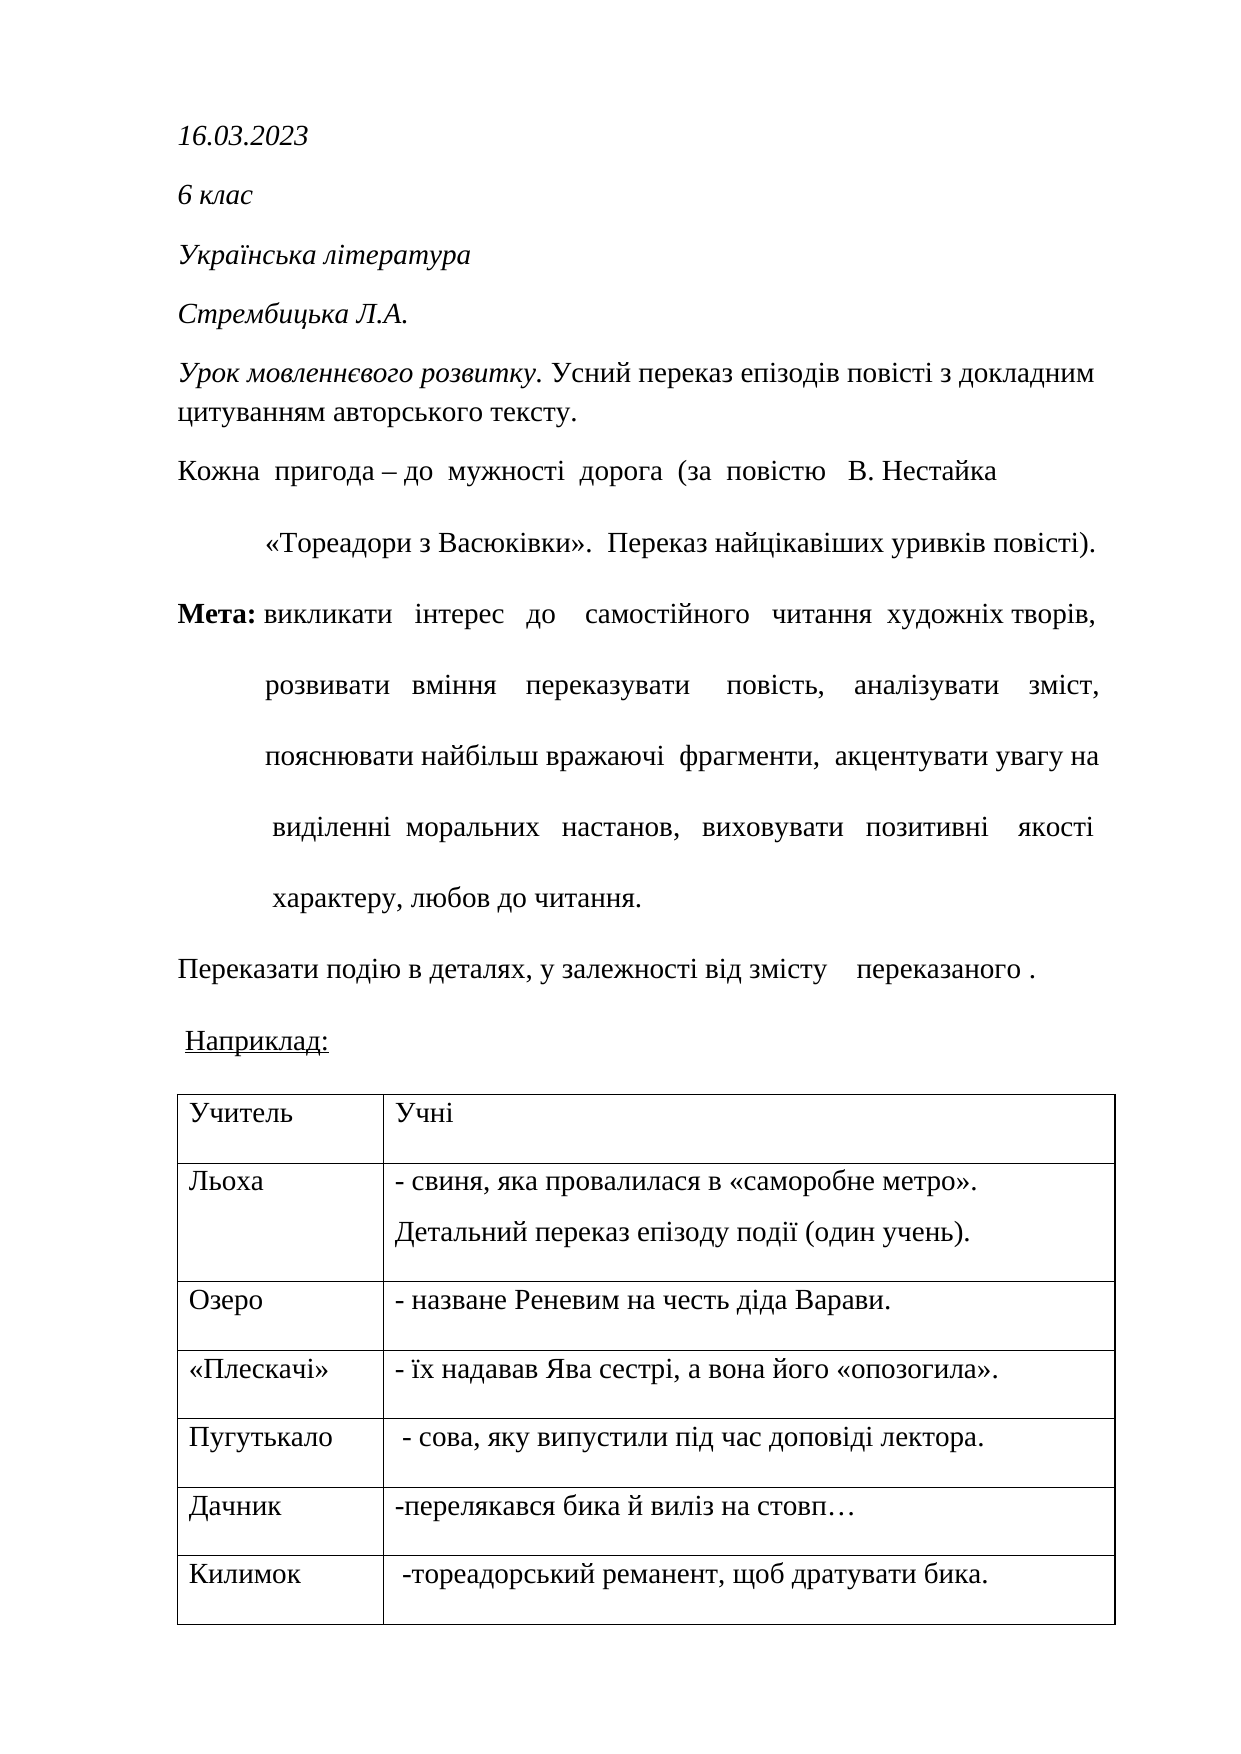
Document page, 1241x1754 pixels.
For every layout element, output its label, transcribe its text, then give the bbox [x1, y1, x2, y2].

table_cell - назване Реневим на честь діда Варави. [384, 1282, 1114, 1350]
table_cell - свиня, яка провалилася в «саморобне метро». Детальний переказ епізоду події (один учень). [384, 1164, 1114, 1281]
table_cell Льоха [178, 1164, 383, 1281]
table_cell «Плескачі» [178, 1351, 383, 1418]
text пояснювати найбільш вражаючі фрагменти, акцентувати увагу на [177, 738, 1152, 772]
table_header Учитель [178, 1095, 383, 1162]
text Стрембицька Л.А. [177, 296, 1152, 330]
table_cell -перелякався бика й виліз на стовп… [384, 1488, 1114, 1555]
text розвивати вміння переказувати повість, аналізувати зміст, [177, 667, 1152, 701]
text Українська література [177, 237, 1152, 270]
text 6 клас [177, 177, 1152, 211]
text Мета: викликати інтерес до самостійного читання художніх творів, [177, 596, 1152, 629]
text Переказати подію в деталях, у залежності від змісту переказаного . [177, 952, 1152, 985]
table_cell Дачник [178, 1488, 383, 1555]
text Кожна пригода – до мужності дорога (за повістю В. Нестайка [177, 453, 1152, 487]
table_header Учні [384, 1095, 1114, 1162]
text виділенні моральних настанов, виховувати позитивні якості [177, 809, 1152, 843]
text Урок мовленнєвого розвитку. Усний переказ епізодів повісті з докладним цитуванням авторського тексту. [177, 356, 1152, 428]
table_cell -тореадорський реманент, щоб дратувати бика. [384, 1556, 1114, 1624]
table_cell Пугутькало [178, 1419, 383, 1487]
text характеру, любов до читання. [177, 880, 1152, 914]
text 16.03.2023 [177, 118, 1152, 152]
table_cell Озеро [178, 1282, 383, 1350]
table_cell - сова, яку випустили під час доповіді лектора. [384, 1419, 1114, 1487]
text Наприклад: [177, 1023, 1152, 1056]
table_cell - їх надавав Ява сестрі, а вона його «опозогила». [384, 1351, 1114, 1418]
table_cell Килимок [178, 1556, 383, 1624]
text «Тореадори з Васюківки». Переказ найцікавіших уривків повісті). [177, 525, 1152, 558]
